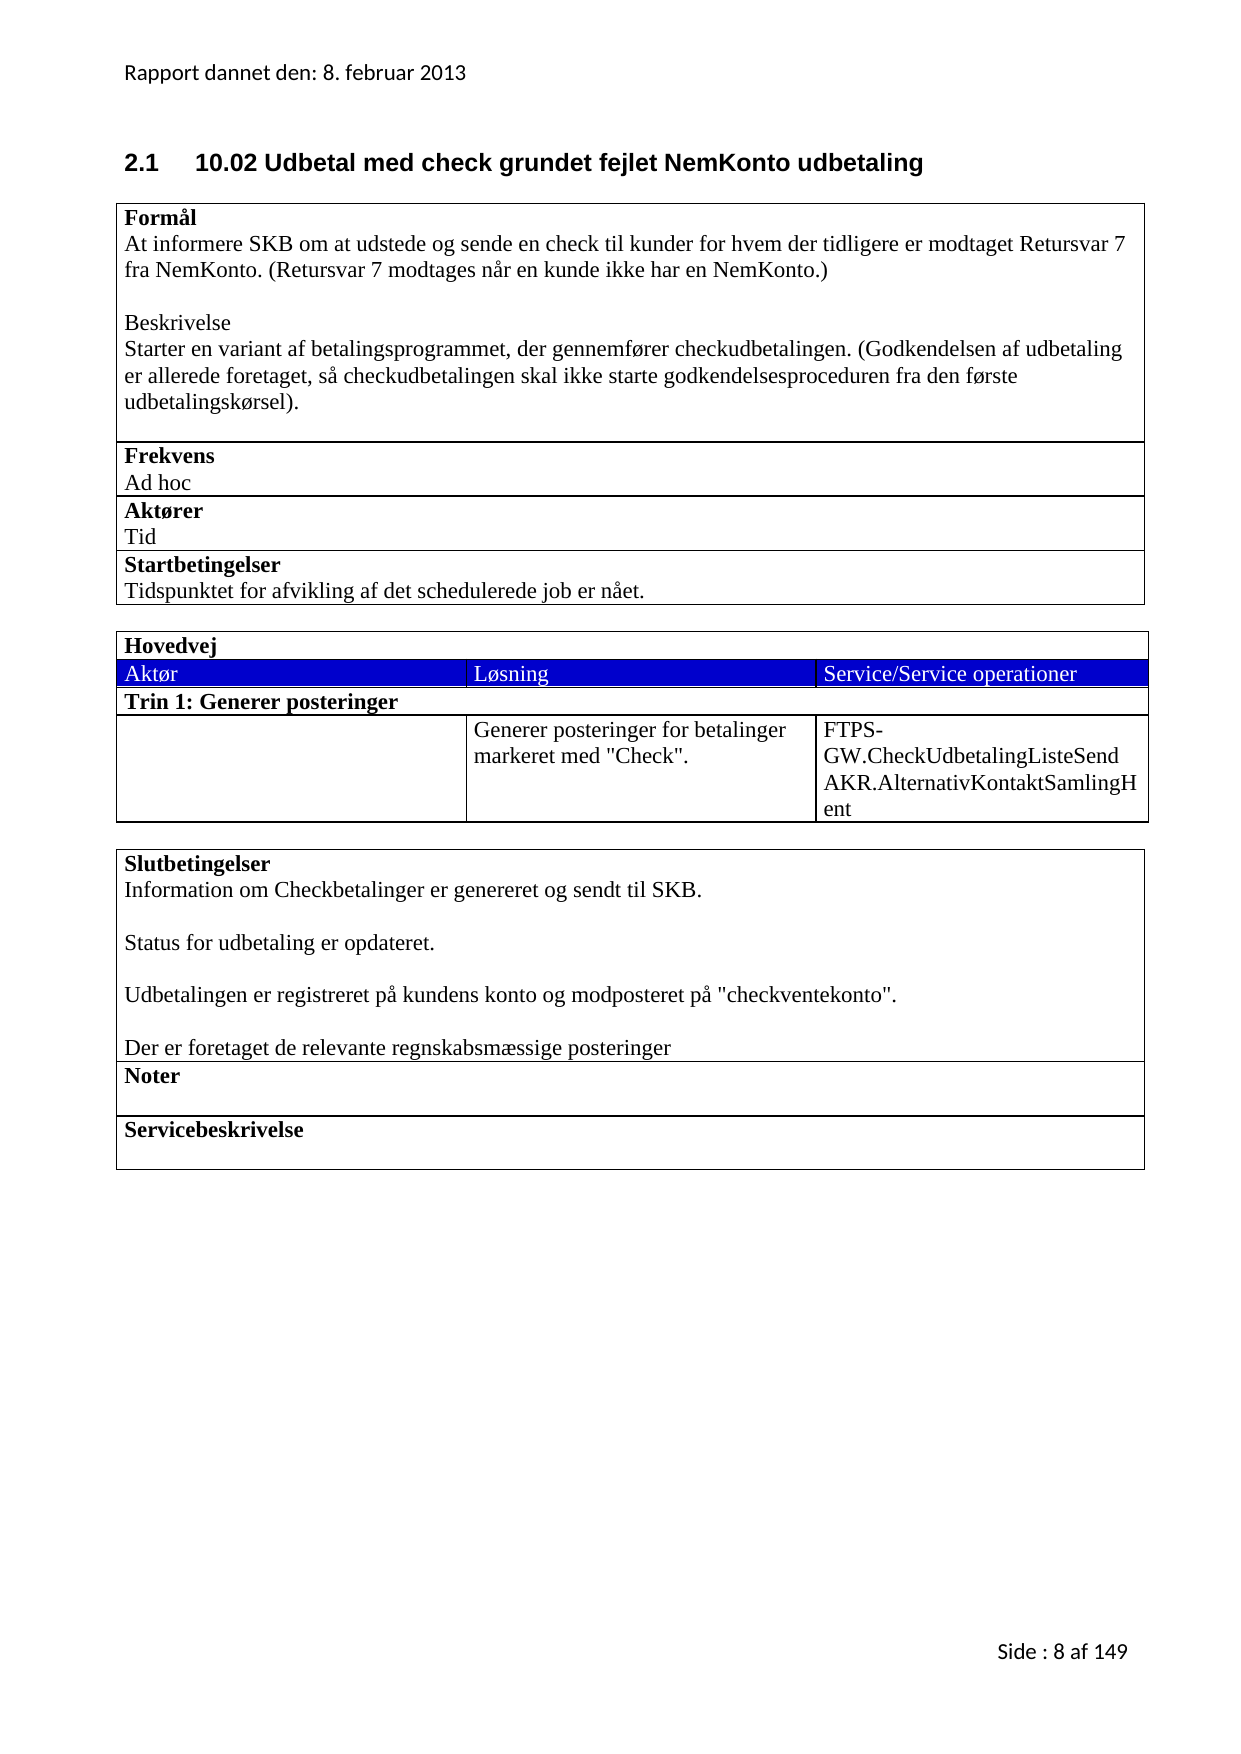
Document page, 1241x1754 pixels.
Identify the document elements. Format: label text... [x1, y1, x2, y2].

table_cell [117, 716, 466, 821]
table_cell Aktør [117, 660, 466, 686]
subtitle 10.02 Udbetal med check grundet fejlet NemKonto udbetaling [124, 148, 1137, 176]
table_cell Startbetingelser Tidspunktet for afvikling af det schedulerede job er nået. [117, 551, 1144, 604]
table_cell Frekvens Ad hoc [117, 443, 1144, 495]
table_cell Noter [117, 1062, 1144, 1115]
table_cell Service/Service operationer [817, 660, 1148, 686]
table_cell FTPS-GW.CheckUdbetalingListeSend AKR.AlternativKontaktSamlingHent [817, 716, 1148, 821]
table_cell Trin 1: Generer posteringer [117, 688, 1148, 714]
table_header Slutbetingelser Information om Checkbetalinger er genereret og sendt til SKB. Status for udbetaling er opdateret. Udbetalingen er registreret på kundens konto og modposteret på "checkventekonto". Der er foretaget de relevante regnskabsmæssige posteringer [117, 850, 1144, 1061]
table_cell Generer posteringer for betalinger markeret med "Check". [467, 716, 815, 821]
table_header Formål At informere SKB om at udstede og sende en check til kunder for hvem der tidligere er modtaget Retursvar 7 fra NemKonto. (Retursvar 7 modtages når en kunde ikke har en NemKonto.) Beskrivelse Starter en variant af betalingsprogrammet, der gennemfører checkudbetalingen. (Godkendelsen af udbetaling er allerede foretaget, så checkudbetalingen skal ikke starte godkendelsesproceduren fra den første udbetalingskørsel). [117, 204, 1144, 441]
table_cell Løsning [467, 660, 815, 686]
table_header Hovedvej [117, 632, 1148, 658]
table_cell Servicebeskrivelse [117, 1117, 1144, 1169]
table_cell Aktører Tid [117, 497, 1144, 549]
